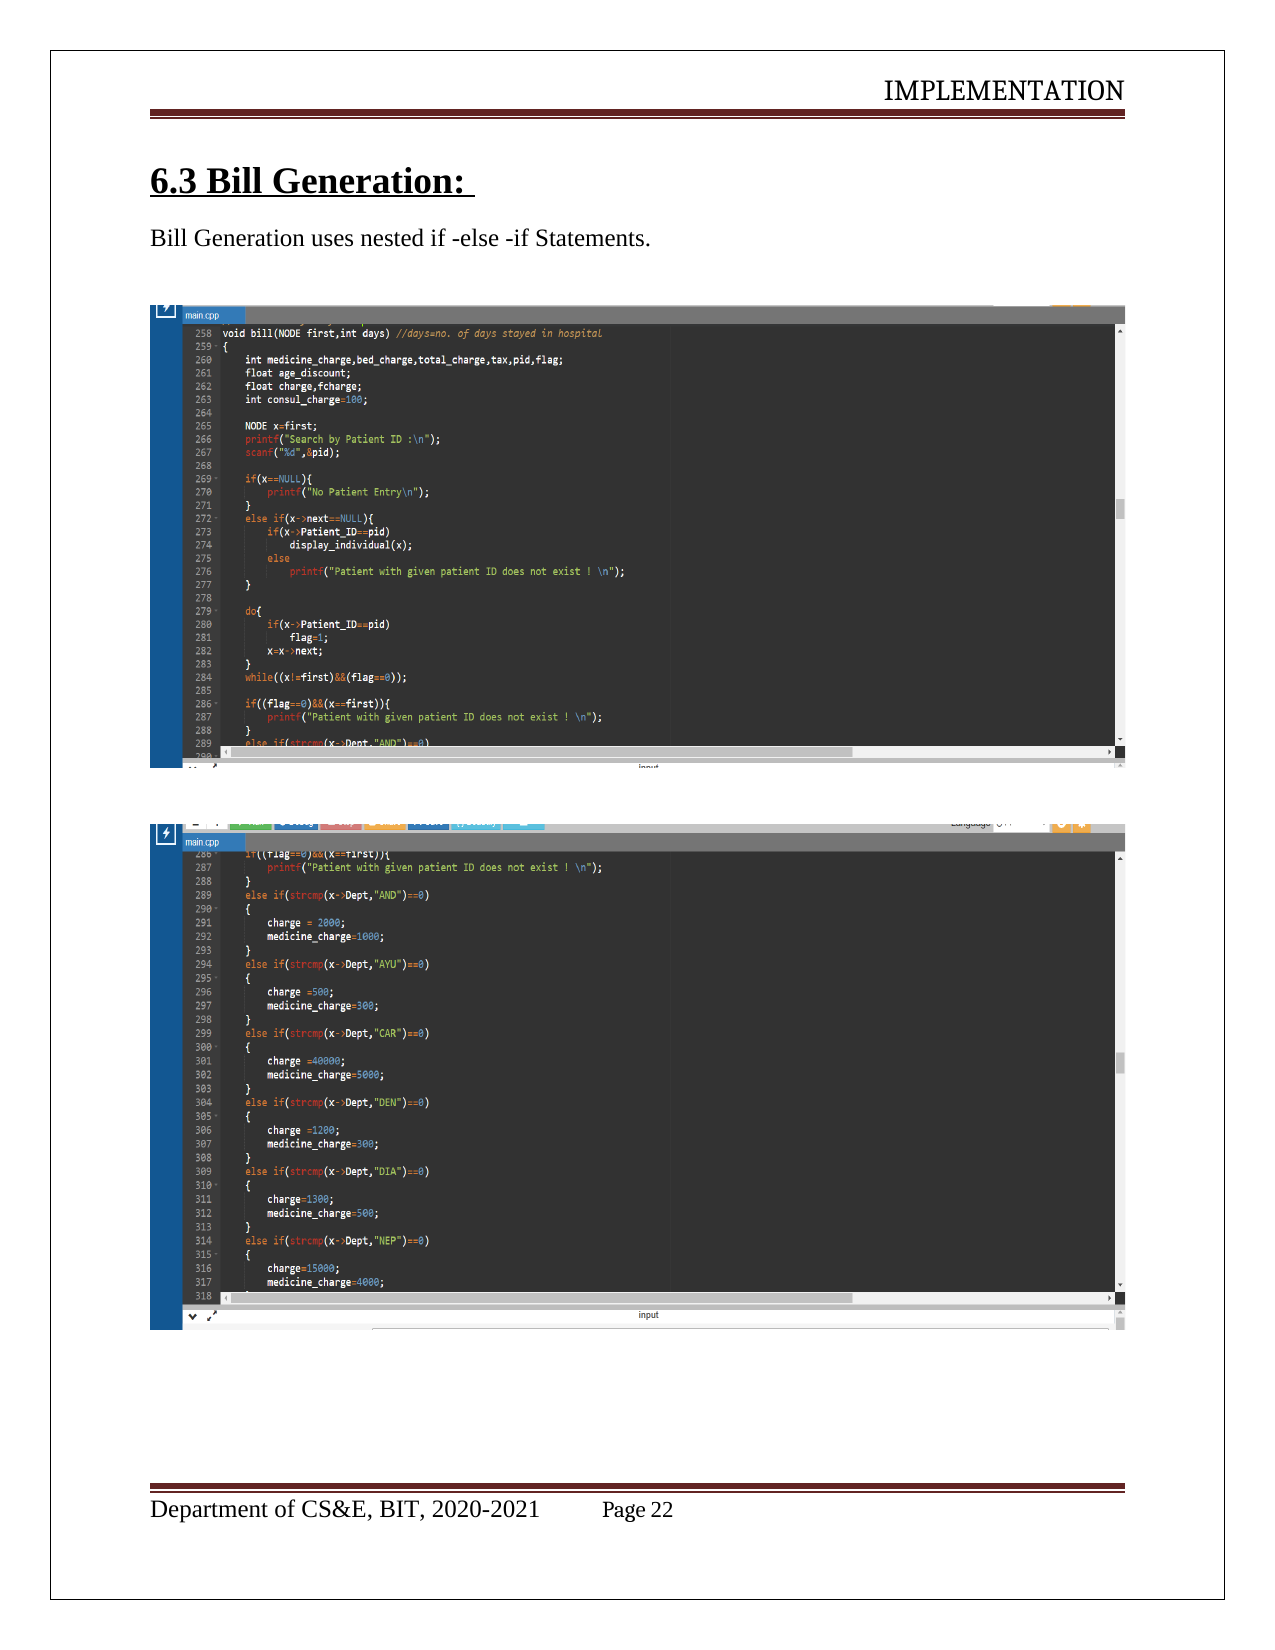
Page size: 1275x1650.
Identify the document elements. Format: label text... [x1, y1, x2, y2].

picture [150, 305, 1125, 768]
text 6.3 Bill Generation: [150, 158, 1125, 201]
picture [150, 824, 1125, 1330]
text Bill Generation uses nested if -else -if Statements. [150, 223, 1125, 252]
